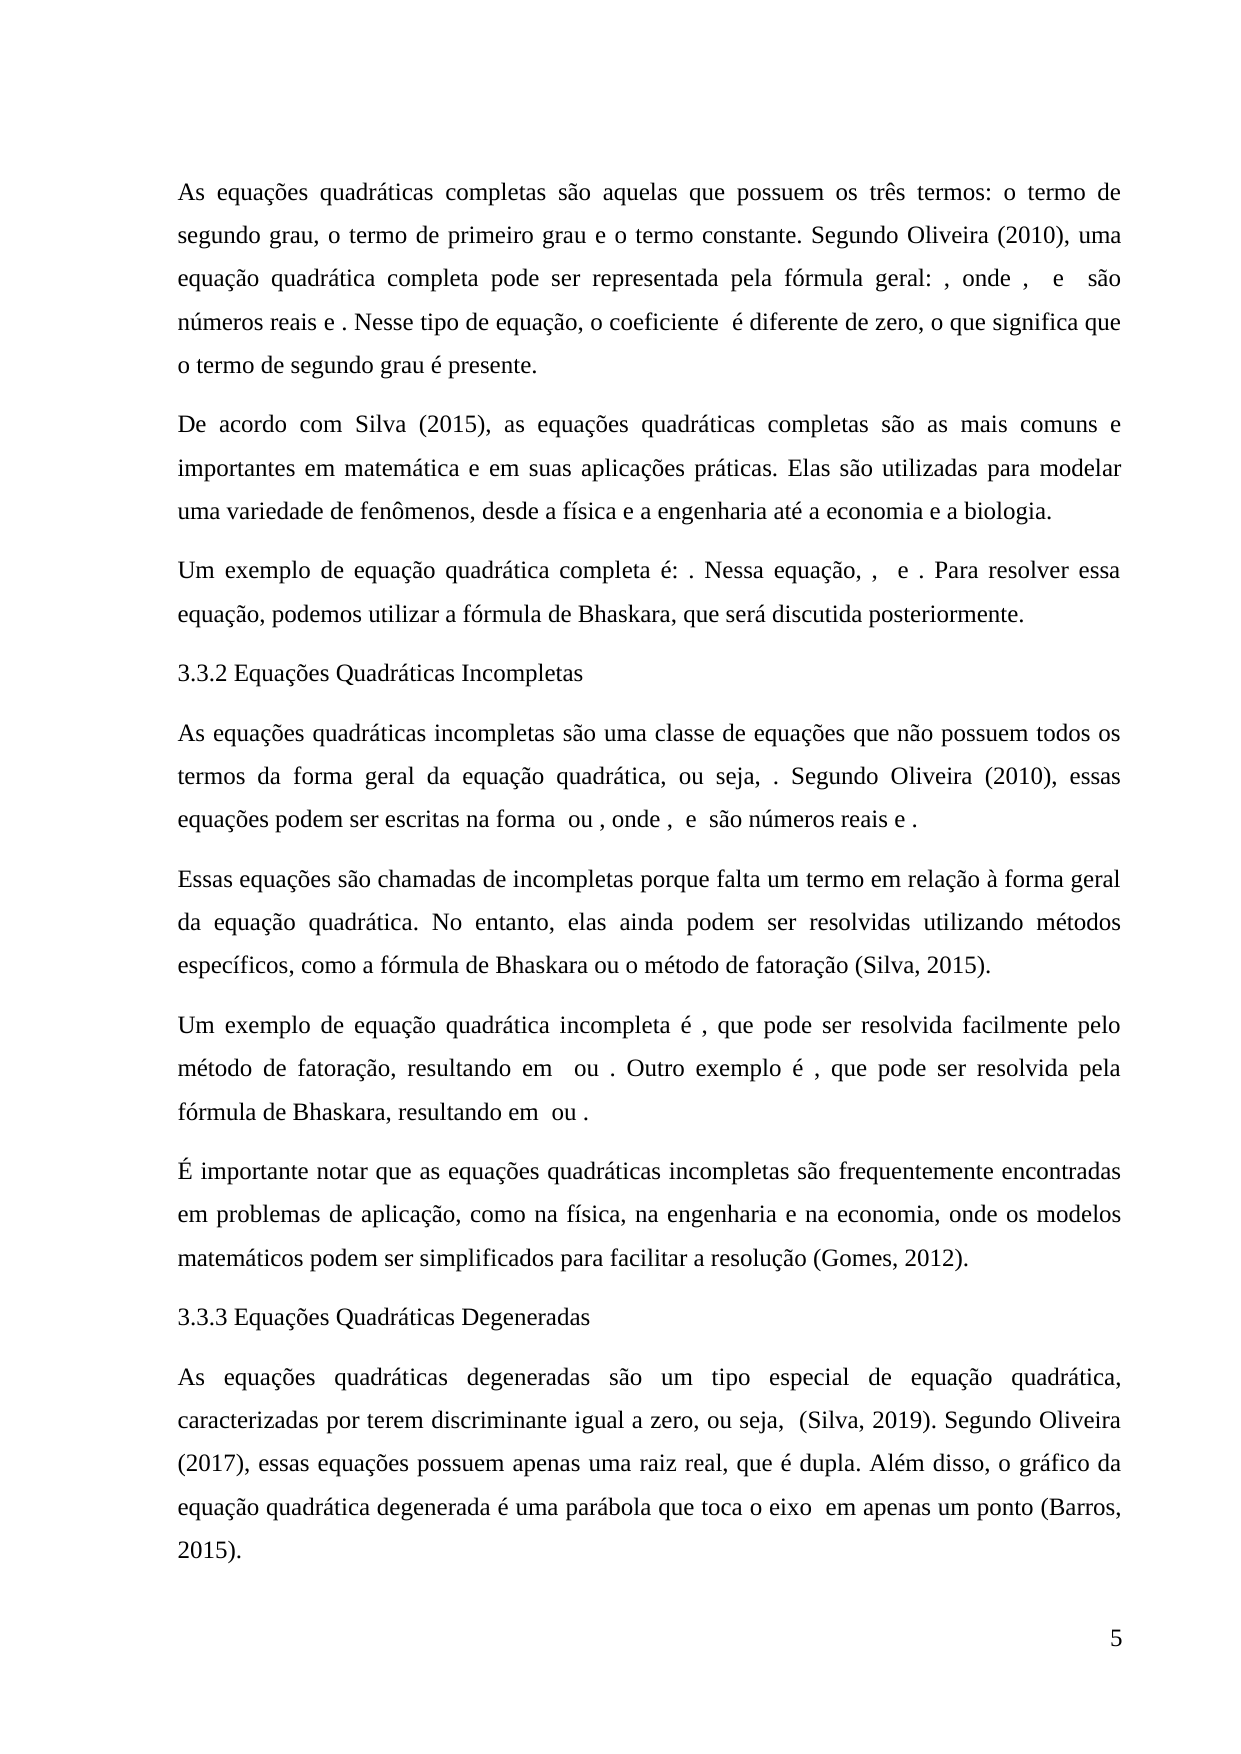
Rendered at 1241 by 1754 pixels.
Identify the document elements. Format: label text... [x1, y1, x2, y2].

text Essas equações são chamadas de incompletas porque falta um termo em relação à forma geral da equação quadrática. No entanto, elas ainda podem ser resolvidas utilizando métodos específicos, como a fórmula de Bhaskara ou o método de fatoração (Silva, 2015). [177, 864, 1122, 979]
text De acordo com Silva (2015), as equações quadráticas completas são as mais comuns e importantes em matemática e em suas aplicações práticas. Elas são utilizadas para modelar uma variedade de fenômenos, desde a física e a engenharia até a economia e a biologia. [177, 409, 1122, 524]
text 3.3.2 Equações Quadráticas Incompletas [177, 658, 1122, 687]
text As equações quadráticas incompletas são uma classe de equações que não possuem todos os termos da forma geral da equação quadrática, ou seja, . Segundo Oliveira (2010), essas equações podem ser escritas na forma ou , onde , e são números reais e . [177, 718, 1122, 833]
text É importante notar que as equações quadráticas incompletas são frequentemente encontradas em problemas de aplicação, como na física, na engenharia e na economia, onde os modelos matemáticos podem ser simplificados para facilitar a resolução (Gomes, 2012). [177, 1156, 1122, 1271]
text Um exemplo de equação quadrática completa é: . Nessa equação, , e . Para resolver essa equação, podemos utilizar a fórmula de Bhaskara, que será discutida posteriormente. [177, 556, 1122, 627]
text As equações quadráticas degeneradas são um tipo especial de equação quadrática, caracterizadas por terem discriminante igual a zero, ou seja, (Silva, 2019). Segundo Oliveira (2017), essas equações possuem apenas uma raiz real, que é dupla. Além disso, o gráfico da equação quadrática degenerada é uma parábola que toca o eixo em apenas um ponto (Barros, 2015). [177, 1362, 1122, 1563]
text Um exemplo de equação quadrática incompleta é , que pode ser resolvida facilmente pelo método de fatoração, resultando em ou . Outro exemplo é , que pode ser resolvida pela fórmula de Bhaskara, resultando em ou . [177, 1010, 1122, 1125]
text 3.3.3 Equações Quadráticas Degeneradas [177, 1302, 1122, 1331]
text As equações quadráticas completas são aquelas que possuem os três termos: o termo de segundo grau, o termo de primeiro grau e o termo constante. Segundo Oliveira (2010), uma equação quadrática completa pode ser representada pela fórmula geral: , onde , e são números reais e . Nesse tipo de equação, o coeficiente é diferente de zero, o que significa que o termo de segundo grau é presente. [177, 177, 1122, 378]
